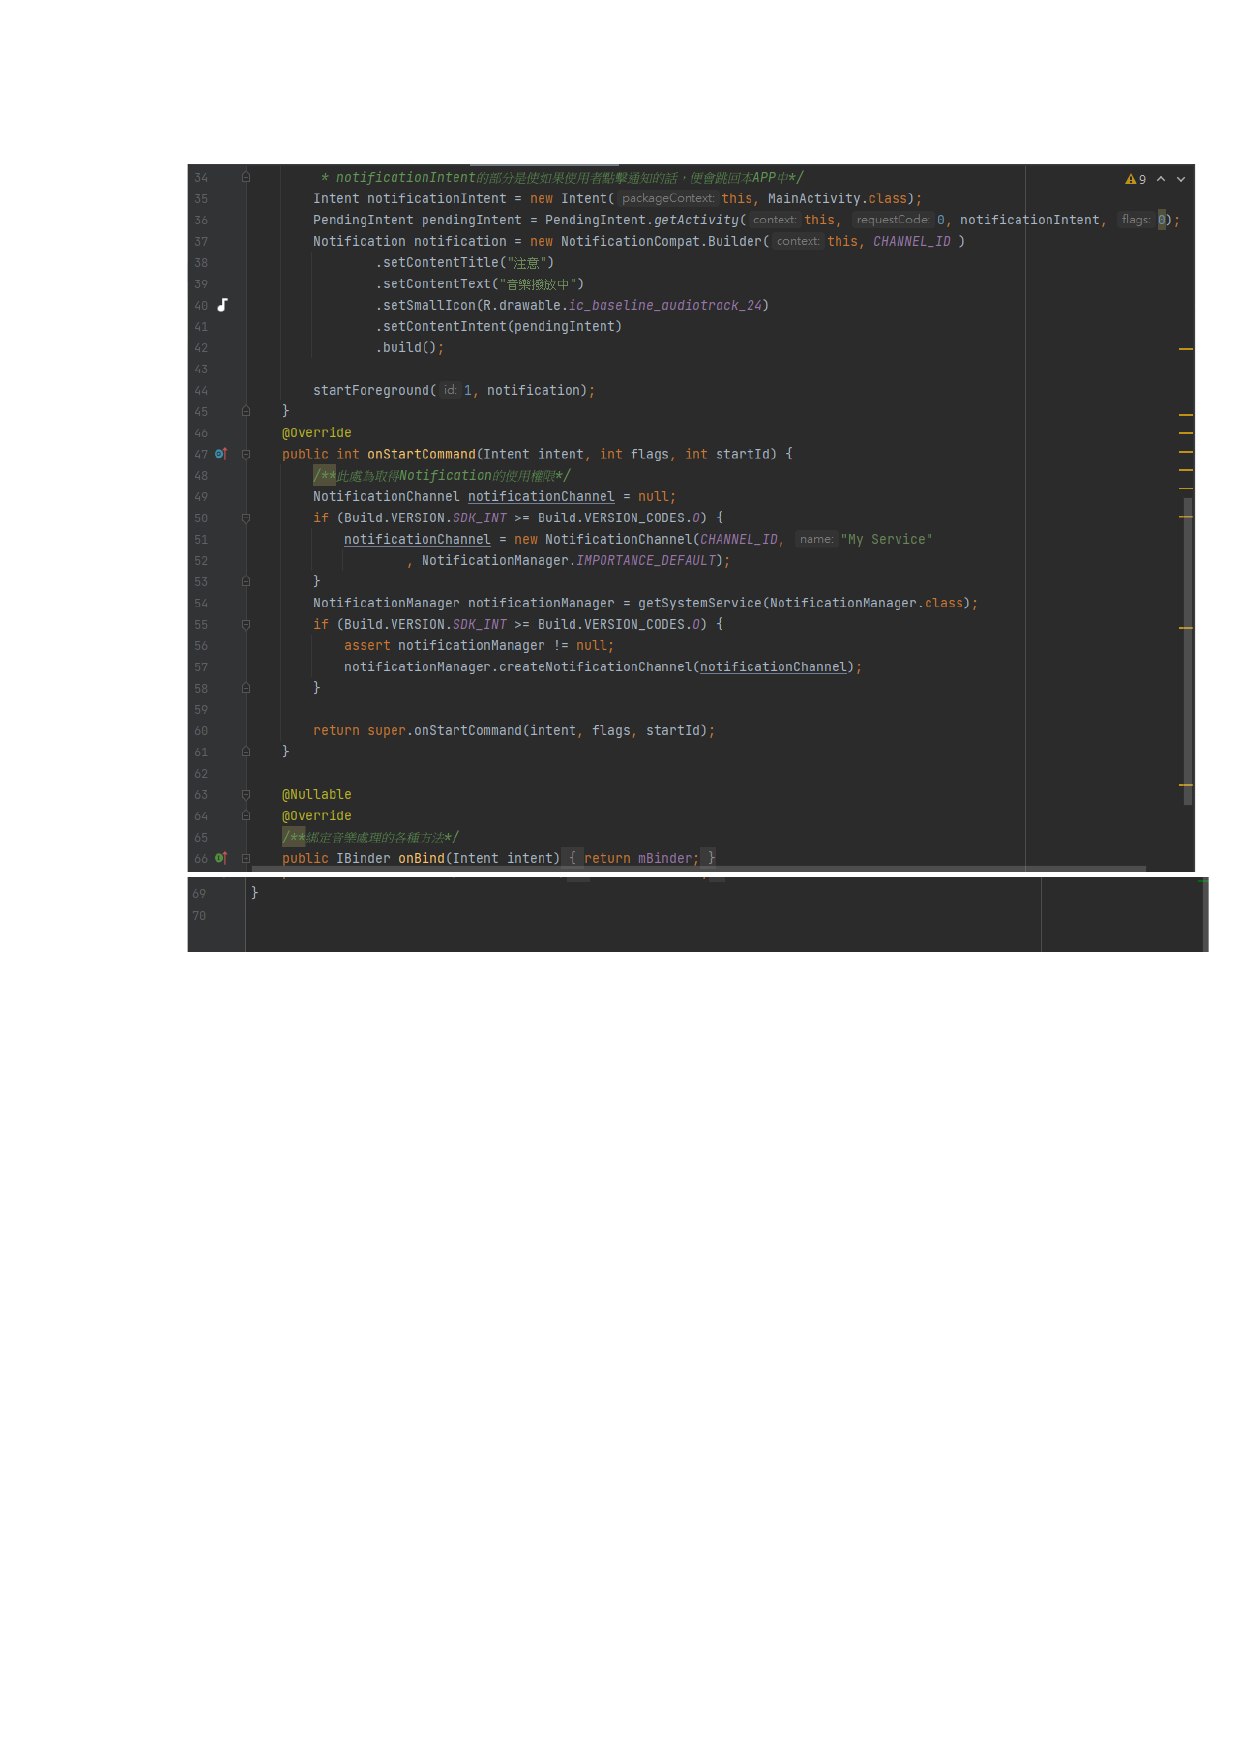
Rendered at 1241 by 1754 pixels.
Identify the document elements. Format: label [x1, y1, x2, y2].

picture [187, 164, 1196, 872]
picture [187, 877, 1209, 952]
